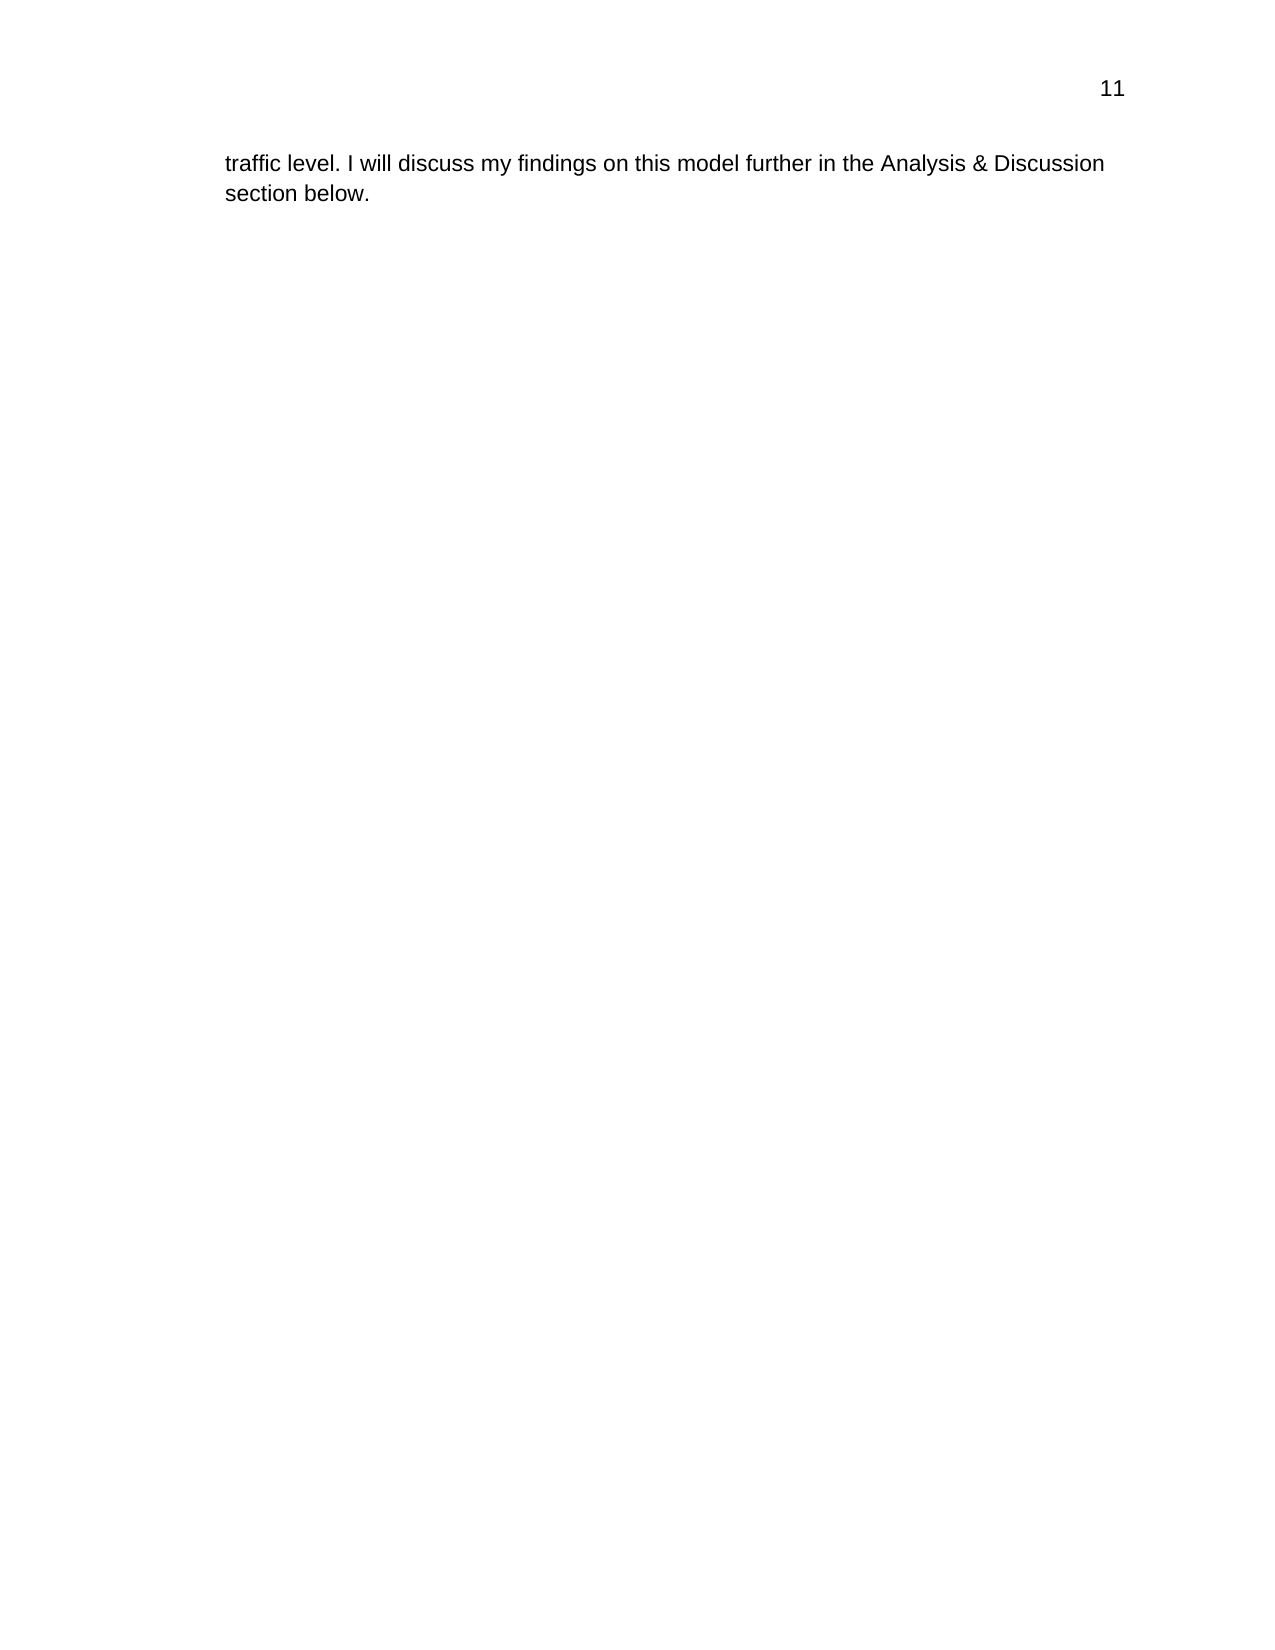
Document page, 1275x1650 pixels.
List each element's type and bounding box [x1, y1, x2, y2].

text [225, 150, 1125, 207]
